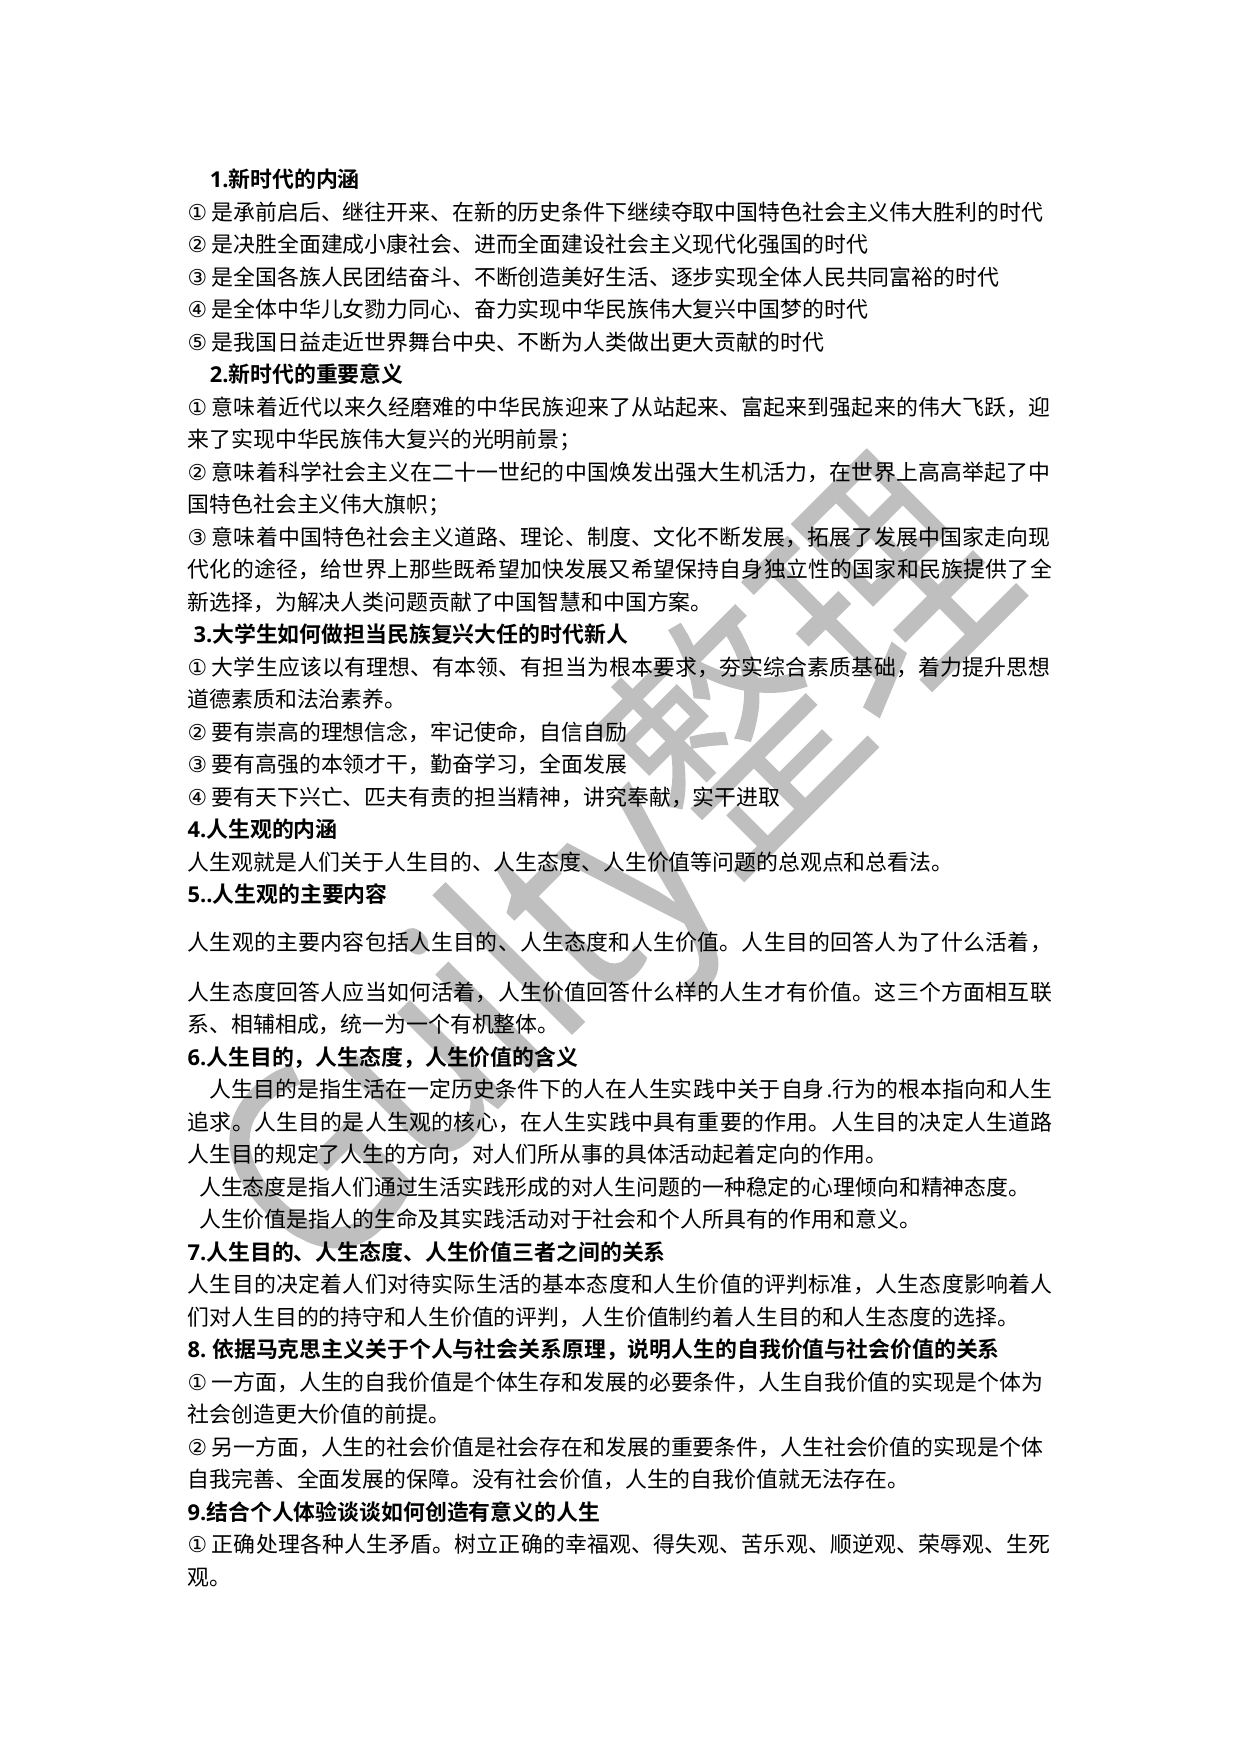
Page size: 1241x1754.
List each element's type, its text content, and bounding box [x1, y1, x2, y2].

text 9.结合个人体验谈谈如何创造有意义的人生 [187, 1494, 1053, 1527]
text 2.新时代的重要意义 [187, 357, 1053, 389]
text ②是决胜全面建成小康社会、进而全面建设社会主义现代化强国的时代 [187, 227, 1053, 259]
text 3.大学生如何做担当民族复兴大任的时代新人 ①大学生应该以有理想、有本领、有担当为根本要求，夯实综合素质基础，着力提升思想道德素质和法治素养。 [187, 617, 1053, 714]
text ⑤是我国日益走近世界舞台中央、不断为人类做出更大贡献的时代 [187, 324, 1053, 357]
text 人生目的是指生活在一定历史条件下的人在人生实践中关于自身.行为的根本指向和人生追求。人生目的是人生观的核心，在人生实践中具有重要的作用。人生目的决定人生道路。人生目的规定了人生的方向，对人们所从事的具体活动起着定向的作用。 人生态度是指人们通过生活实践形成的对人生问题的一种稳定的心理倾向和精神态度。 人生价值是指人的生命及其实践活动对于社会和个人所具有的作用和意义。 7.人生目的、人生态度、人生价值三者之间的关系 人生目的决定着人们对待实际生活的基本态度和人生价值的评判标准，人生态度影响着人们对人生目的的持守和人生价值的评判，人生价值制约着人生目的和人生态度的选择。 [187, 1072, 1053, 1332]
text ②意味着科学社会主义在二十一世纪的中国焕发出强大生机活力，在世界上高高举起了中国特色社会主义伟大旗帜； [187, 454, 1053, 519]
text 4.人生观的内涵 人生观就是人们关于人生目的、人生态度​、人生价值等问题的总观点和总看法。 5..人生观的主要内容​ ​人生观的主要内容包括人生目的、人生态度和人生价值。人生目的回答人为了什么活着，人生态度回答人应当如何活着，人生价值回答什么样的人生才有价值。这三个方面相互联系、相辅相成，统一为一个有机整体。 6.人生目的，人生态度，人生价值的含义 [187, 812, 1053, 1072]
text ①一方面，人生的自我价值是个体生存和发展的必要条件，人生自我价值的实现是个体为社会创造更大价值的前提。 [187, 1364, 1053, 1429]
text ③是全国各族人民团结奋斗、不断创造美好生活、逐步实现全体人民共同富裕的时代 [187, 259, 1053, 292]
text ③意味着中国特色社会主义道路、理论、制度、文化不断发展，拓展了发展中国家走向现代化的途径，给世界上那些既希望加快发展又希望保持自身独立性的国家和民族提供了全新选择，为解决人类问题贡献了中国智慧和中国方案。 [187, 519, 1053, 617]
text ②另一方面，人生的社会价值是社会存在和发展的重要条件，人生社会价值的实现是个体自我完善、全面发展的保障。没有社会价值，人生的自我价值就无法存在。 [187, 1429, 1053, 1494]
text 8. 依据马克思主义关于个人与社会关系原理，说明人生的自我价值与社会价值的关系 [187, 1332, 1053, 1364]
text ①是承前启后、继往开来、在新的历史条件下继续夺取中国特色社会主义伟大胜利的时代 [187, 194, 1053, 227]
text 1.新时代的内涵 [187, 162, 1053, 194]
text ②要有崇高的理想信念，牢记使命，自信自励 ③要有高强的本领才干，勤奋学习，全面发展 ④要有天下兴亡、匹夫有责的担当精神，讲究奉献，实干进取 [187, 714, 1053, 812]
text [187, 1527, 1053, 1592]
text ①意味着近代以来久经磨难的中华民族迎来了从站起来、富起来到强起来的伟大飞跃，迎来了实现中华民族伟大复兴的光明前景； [187, 389, 1053, 454]
text ④是全体中华儿女勠力同心、奋力实现中华民族伟大复兴中国梦的时代 [187, 292, 1053, 324]
